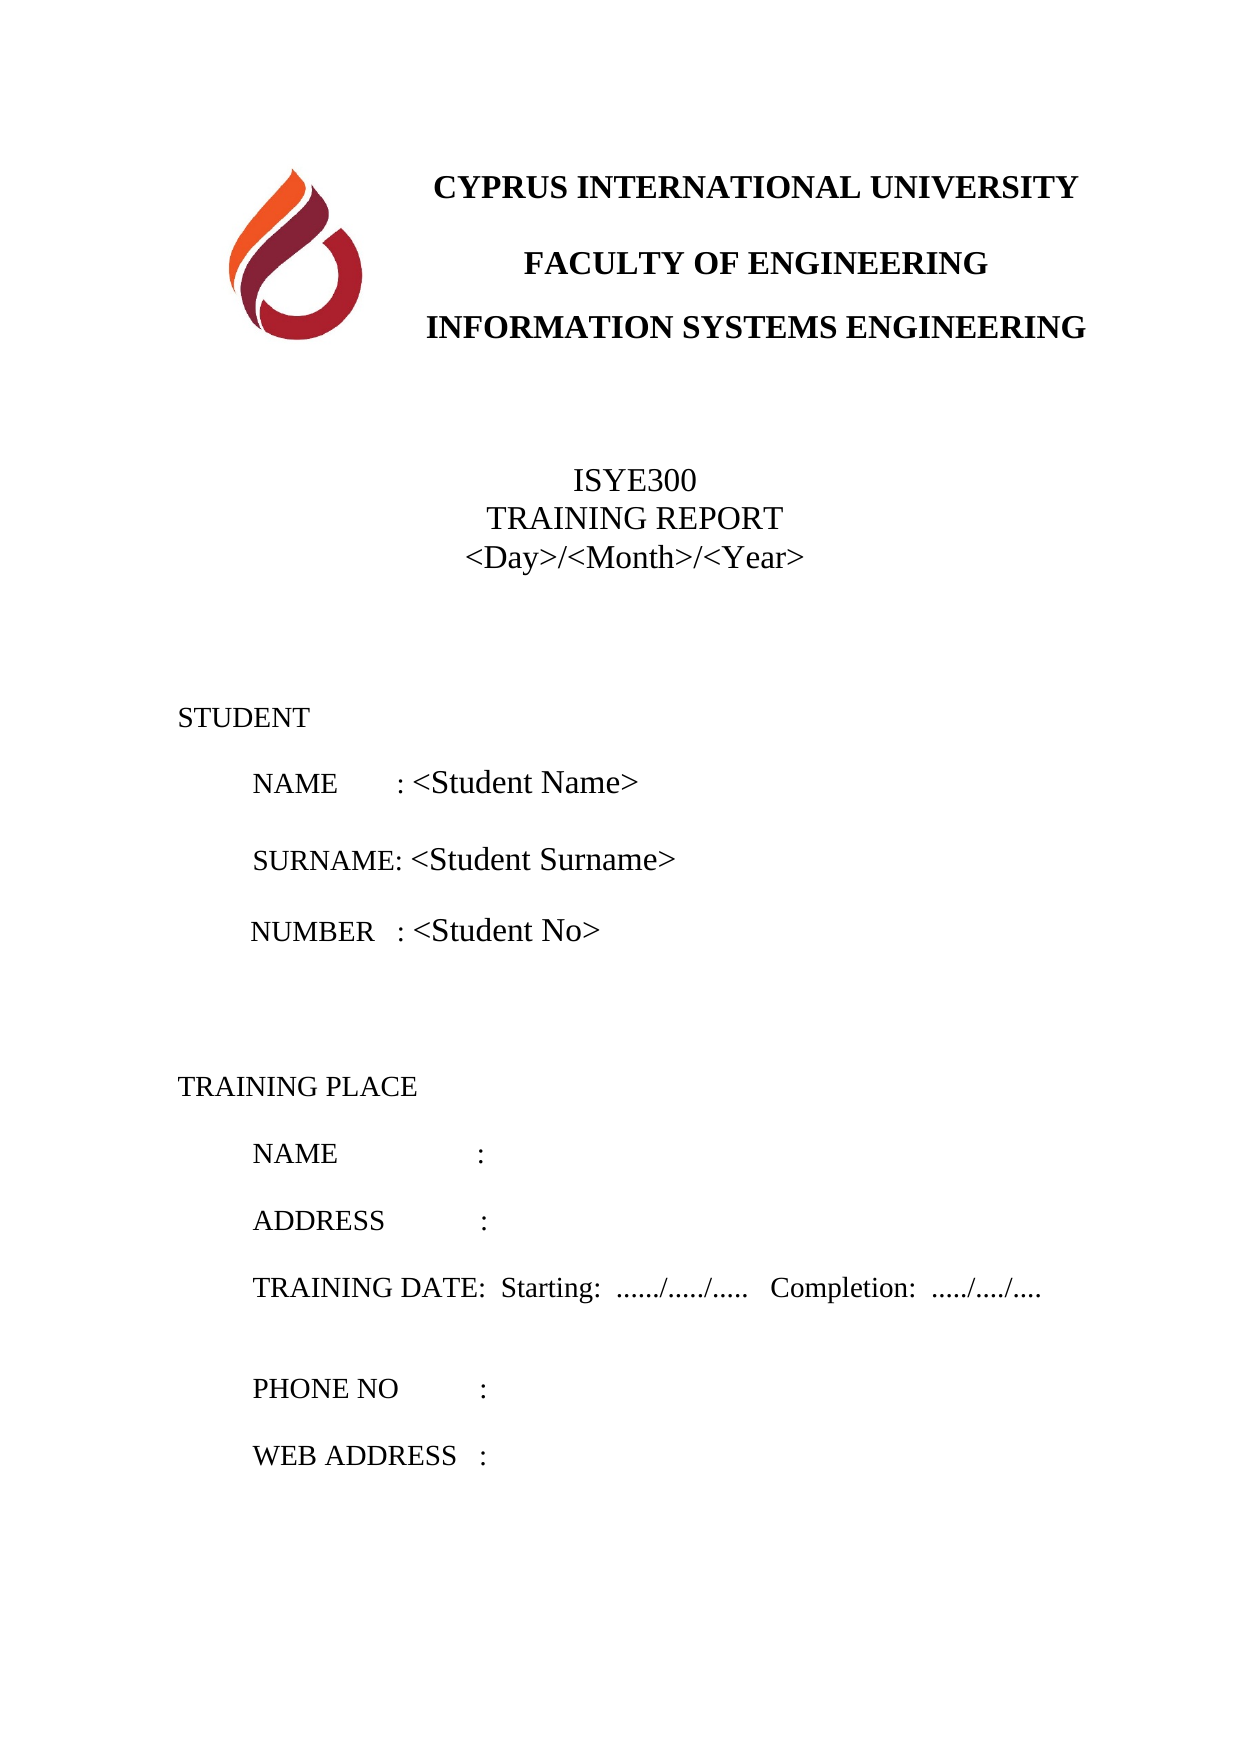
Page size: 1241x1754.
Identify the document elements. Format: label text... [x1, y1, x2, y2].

text NUMBER : <Student No> [177, 911, 1092, 949]
table_header [177, 148, 413, 384]
text STUDENT [177, 700, 1092, 733]
text ISYE300 [177, 460, 1092, 499]
text NAME : <Student Name> [177, 762, 1092, 801]
text TRAINING REPORT [177, 499, 1092, 537]
text PHONE NO : [177, 1371, 1092, 1404]
text <Day>/<Month>/<Year> [177, 537, 1092, 575]
picture [188, 147, 402, 361]
text WEB ADDRESS : [177, 1438, 1092, 1471]
text TRAINING DATE: Starting: ....../...../..... Completion: ...../..../.... [177, 1270, 1092, 1304]
table_header CYPRUS INTERNATIONAL UNIVERSITY FACULTY OF ENGINEERING INFORMATION SYSTEMS ENGINEERING [413, 148, 1100, 384]
text ADDRESS : [177, 1203, 1092, 1237]
text SURNAME: <Student Surname> [177, 839, 1092, 877]
text NAME : [177, 1136, 1092, 1169]
text TRAINING PLACE [177, 1069, 1092, 1102]
